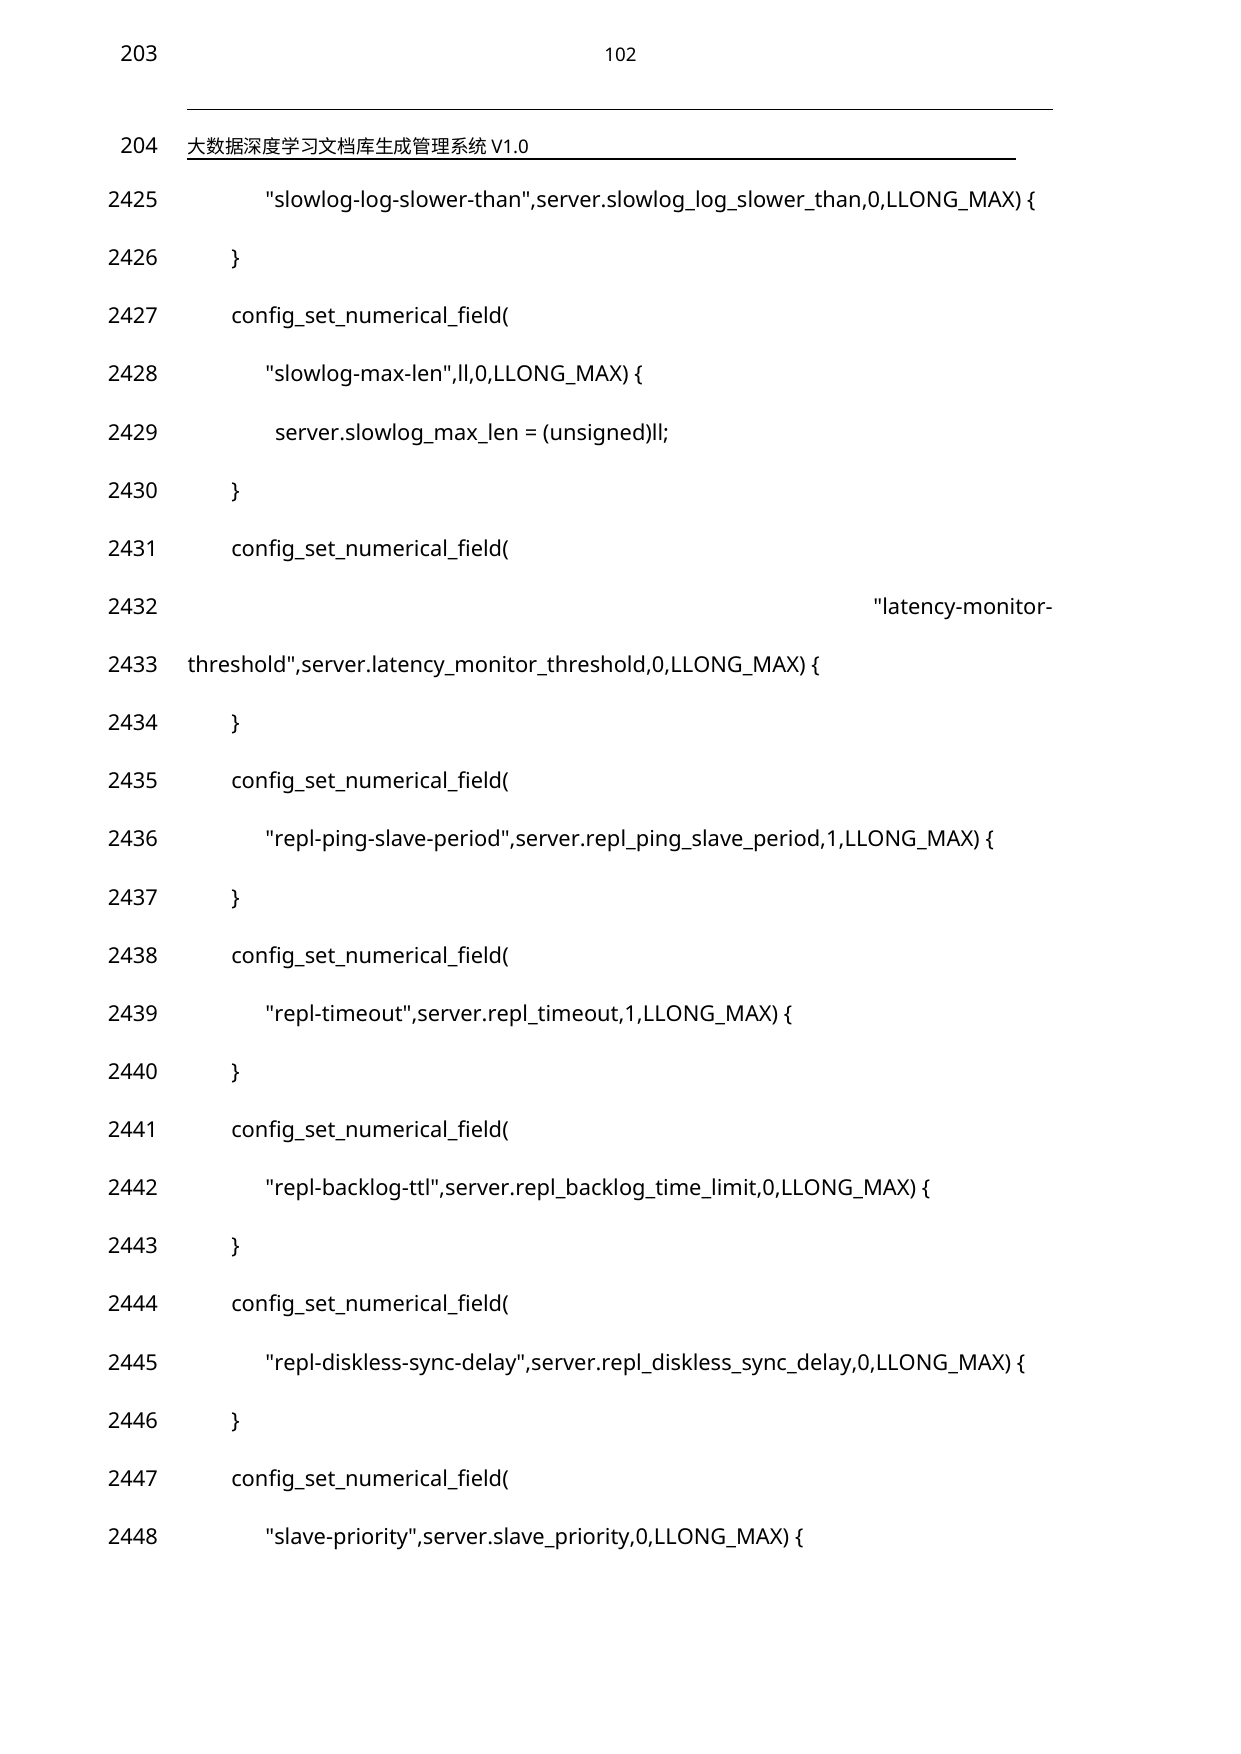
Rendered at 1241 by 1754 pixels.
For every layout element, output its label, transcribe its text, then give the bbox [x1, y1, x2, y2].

text "repl-backlog-ttl",server.repl_backlog_time_limit,0,LLONG_MAX) { [187, 1158, 1053, 1216]
text } [187, 1391, 1053, 1449]
text "slave-priority",server.slave_priority,0,LLONG_MAX) { [187, 1507, 1053, 1565]
text config_set_numerical_field( [187, 1449, 1053, 1507]
text } [187, 1216, 1053, 1274]
text config_set_numerical_field( [187, 1100, 1053, 1158]
text "repl-timeout",server.repl_timeout,1,LLONG_MAX) { [187, 984, 1053, 1042]
text "repl-ping-slave-period",server.repl_ping_slave_period,1,LLONG_MAX) { [187, 809, 1053, 867]
text config_set_numerical_field( [187, 286, 1053, 344]
text config_set_numerical_field( [187, 519, 1053, 577]
text } [187, 461, 1053, 519]
text server.slowlog_max_len = (unsigned)ll; [187, 402, 1053, 461]
text "slowlog-log-slower-than",server.slowlog_log_slower_than,0,LLONG_MAX) { [187, 170, 1053, 228]
text "slowlog-max-len",ll,0,LLONG_MAX) { [187, 344, 1053, 402]
text } [187, 228, 1053, 286]
text config_set_numerical_field( [187, 751, 1053, 809]
text } [187, 693, 1053, 751]
text } [187, 1042, 1053, 1100]
text "repl-diskless-sync-delay",server.repl_diskless_sync_delay,0,LLONG_MAX) { [187, 1332, 1053, 1391]
text config_set_numerical_field( [187, 926, 1053, 984]
text "latency-monitor-threshold",server.latency_monitor_threshold,0,LLONG_MAX) { [187, 577, 1053, 693]
text config_set_numerical_field( [187, 1274, 1053, 1332]
text } [187, 867, 1053, 926]
